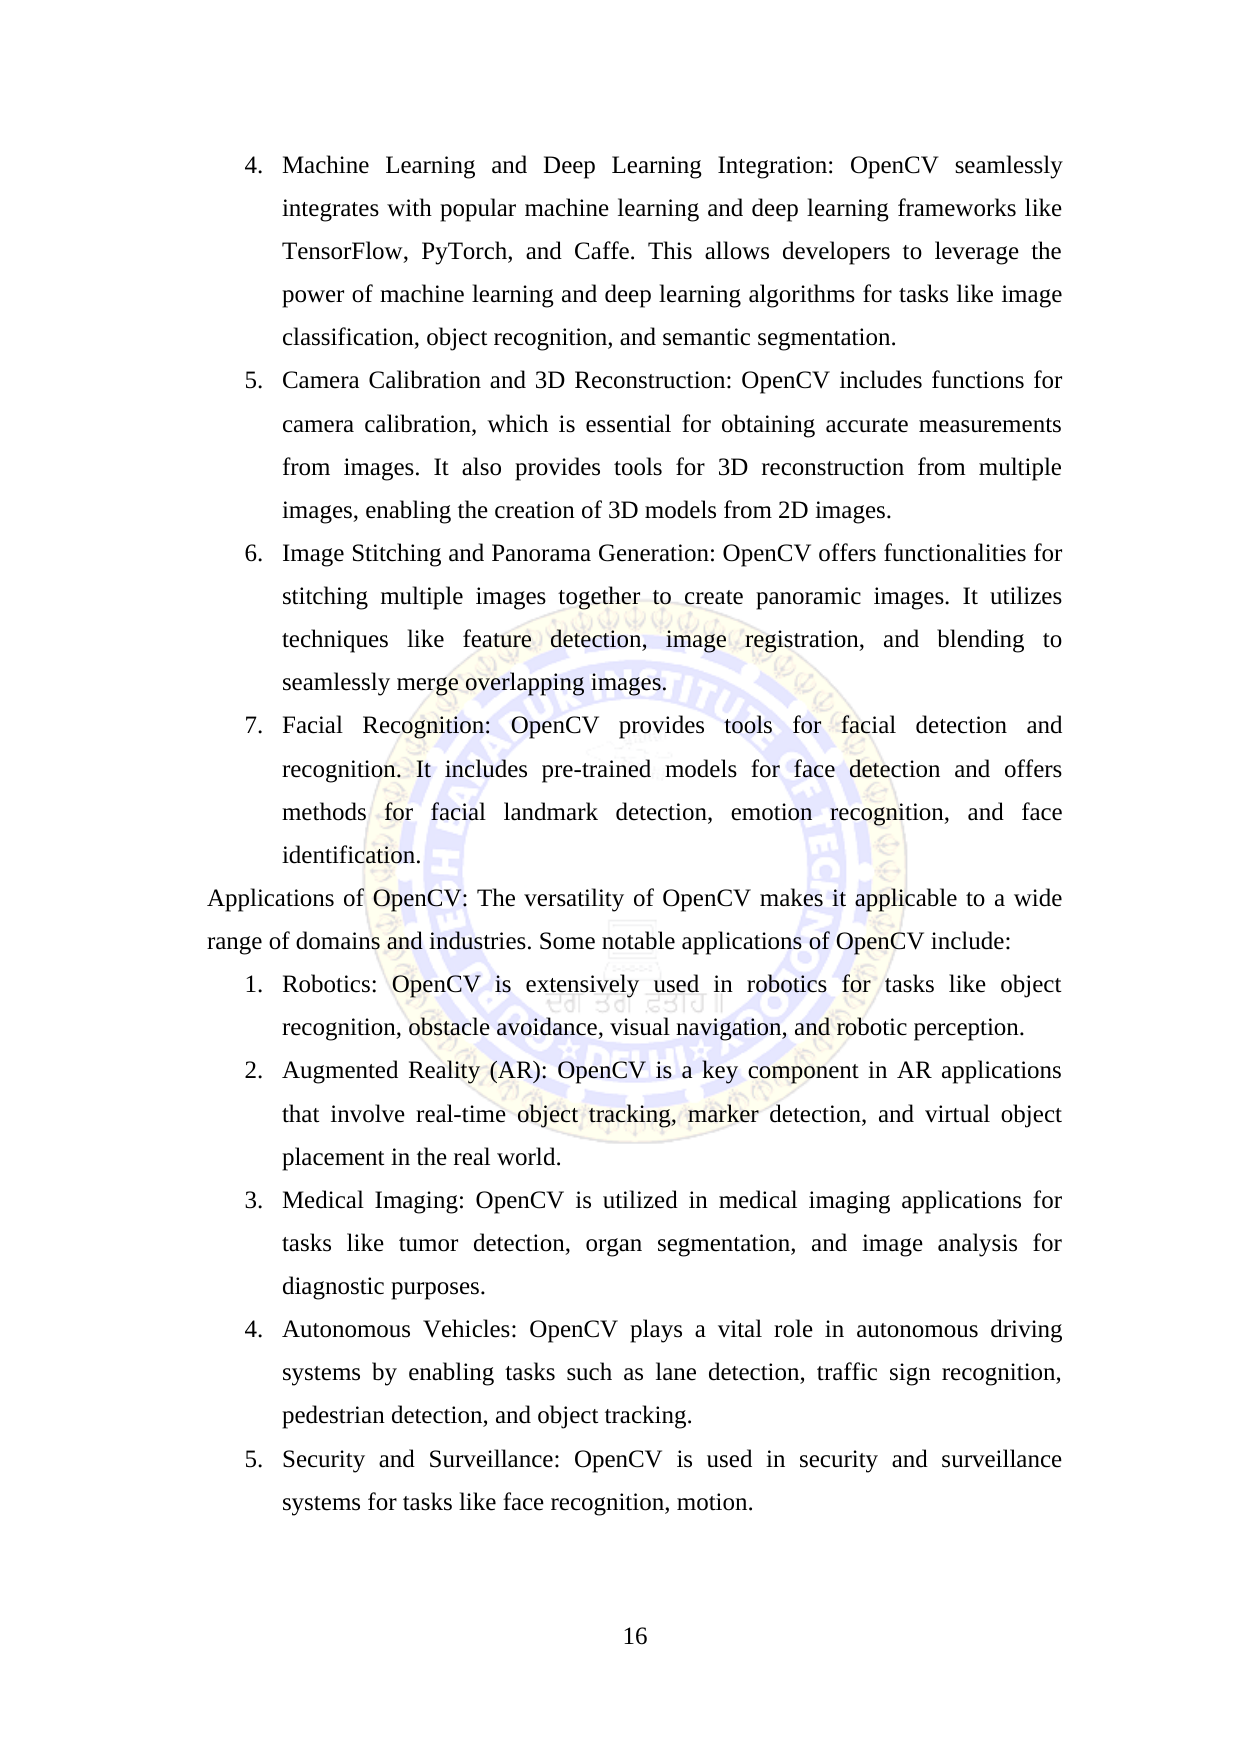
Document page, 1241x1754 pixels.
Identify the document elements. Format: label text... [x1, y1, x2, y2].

list Camera Calibration and 3D Reconstruction: OpenCV includes functions for camera calibration, which is essential for obtaining accurate measurements from images. It also provides tools for 3D reconstruction from multiple images, enabling the creation of 3D models from 2D images. [244, 366, 1063, 524]
list Augmented Reality (AR): OpenCV is a key component in AR applications that involve real-time object tracking, marker detection, and virtual object placement in the real world. [244, 1056, 1063, 1171]
list Security and Surveillance: OpenCV is used in security and surveillance systems for tasks like face recognition, motion. [244, 1444, 1063, 1516]
list Robotics: OpenCV is extensively used in robotics for tasks like object recognition, obstacle avoidance, visual navigation, and robotic perception. [244, 969, 1063, 1041]
text Applications of OpenCV: The versatility of OpenCV makes it applicable to a wide range of domains and industries. Some notable applications of OpenCV include: [207, 883, 1063, 955]
list Autonomous Vehicles: OpenCV plays a vital role in autonomous driving systems by enabling tasks such as lane detection, traffic sign recognition, pedestrian detection, and object tracking. [244, 1314, 1063, 1429]
list Machine Learning and Deep Learning Integration: OpenCV seamlessly integrates with popular machine learning and deep learning frameworks like TensorFlow, PyTorch, and Caffe. This allows developers to leverage the power of machine learning and deep learning algorithms for tasks like image classification, object recognition, and semantic segmentation. [244, 150, 1063, 351]
list Facial Recognition: OpenCV provides tools for facial detection and recognition. It includes pre-trained models for face detection and offers methods for facial landmark detection, emotion recognition, and face identification. [244, 711, 1063, 869]
list Medical Imaging: OpenCV is utilized in medical imaging applications for tasks like tumor detection, organ segmentation, and image analysis for diagnostic purposes. [244, 1185, 1063, 1300]
list Image Stitching and Panorama Generation: OpenCV offers functionalities for stitching multiple images together to create panoramic images. It utilizes techniques like feature detection, image registration, and blending to seamlessly merge overlapping images. [244, 538, 1063, 696]
